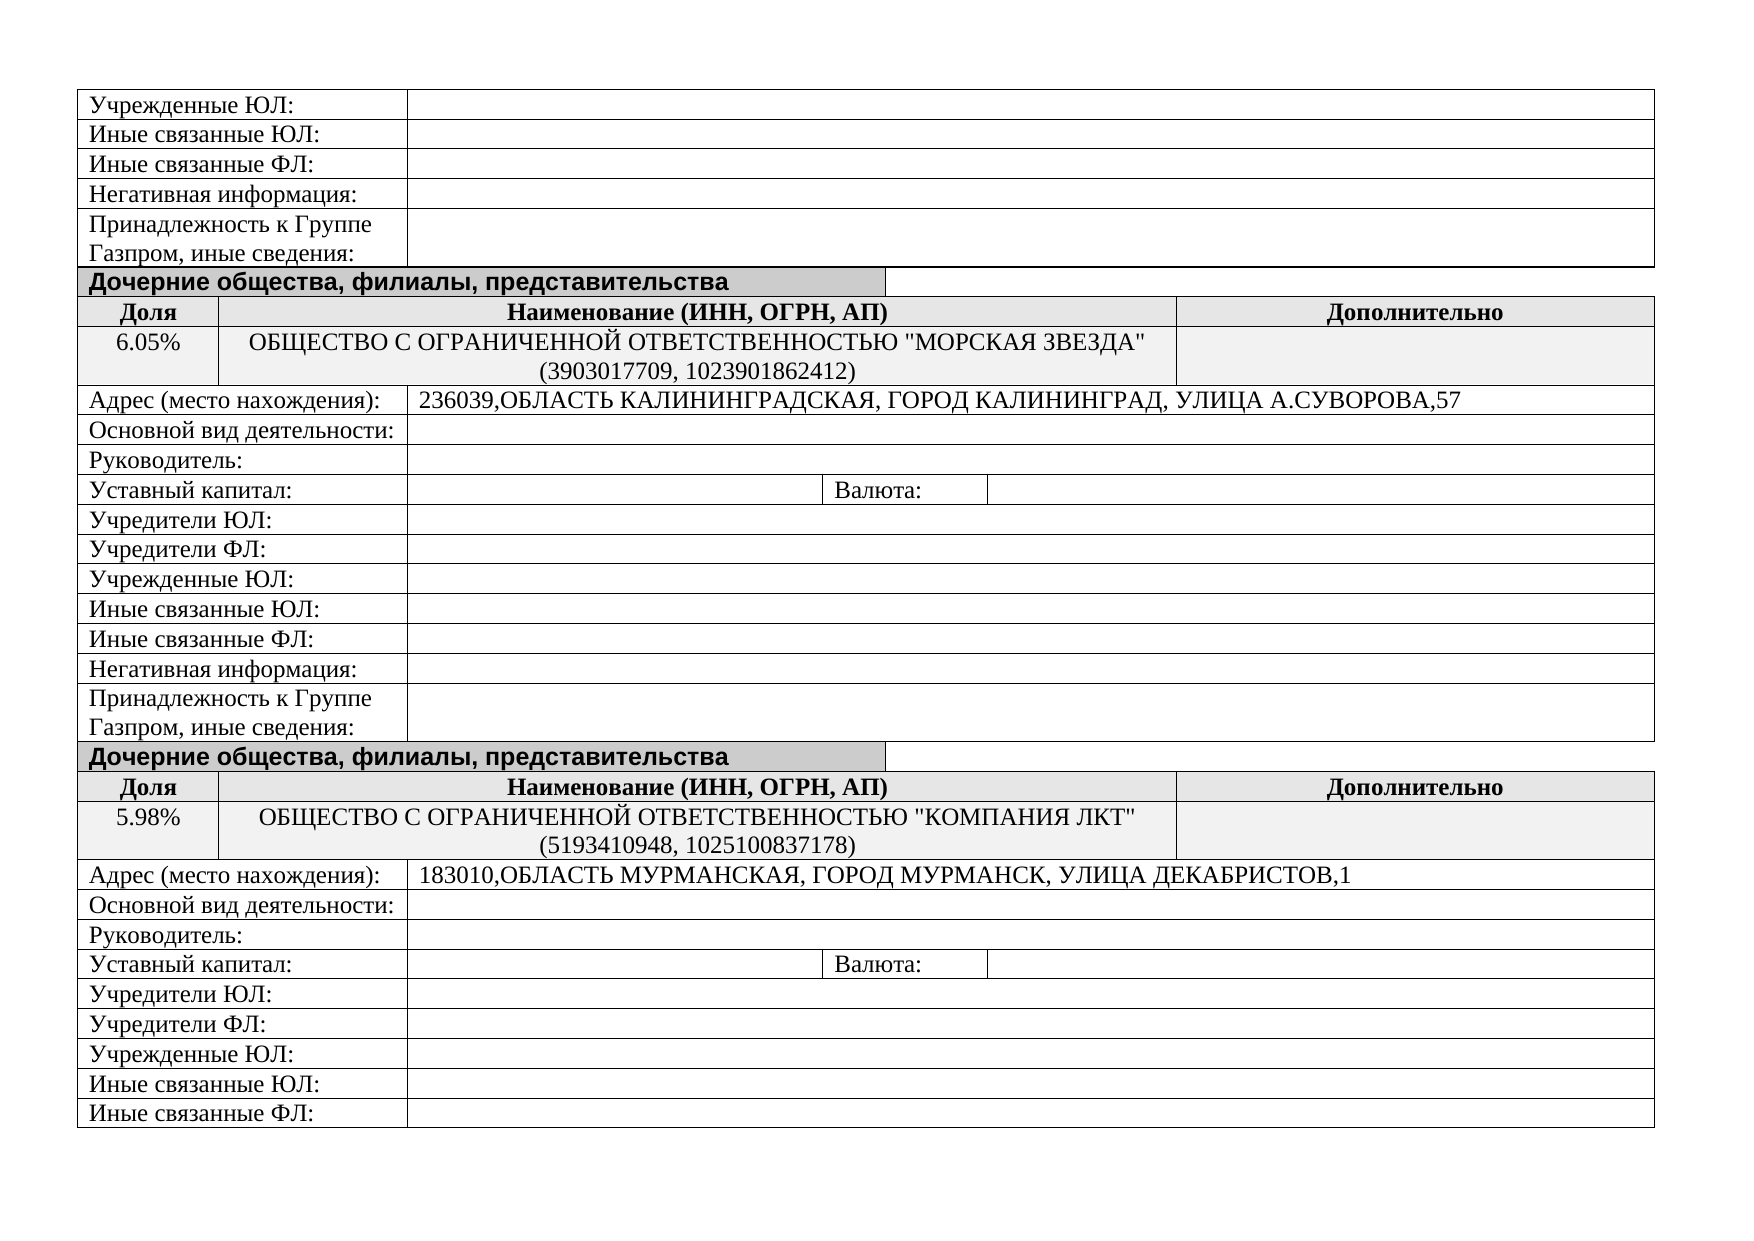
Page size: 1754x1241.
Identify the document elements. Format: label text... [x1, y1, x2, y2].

table_cell [988, 475, 1654, 504]
table_cell Учредители ЮЛ: [78, 505, 407, 533]
table_cell [408, 475, 822, 504]
table_cell Основной вид деятельности: [78, 415, 407, 444]
table_cell [408, 120, 1654, 148]
table_cell Валюта: [823, 950, 987, 978]
table_cell [408, 979, 1654, 1008]
table_cell ОБЩЕСТВО С ОГРАНИЧЕННОЙ ОТВЕТСТВЕННОСТЬЮ "МОРСКАЯ ЗВЕЗДА" (3903017709, 1023901862412) [219, 327, 1176, 384]
table_cell Негативная информация: [78, 654, 407, 682]
table_cell Иные связанные ЮЛ: [78, 1069, 407, 1097]
table_cell Учрежденные ЮЛ: [78, 90, 407, 118]
table_cell 6.05% [78, 327, 218, 384]
table_cell [408, 1039, 1654, 1068]
table_cell [408, 950, 822, 978]
table_cell Принадлежность к Группе Газпром, иные сведения: [78, 209, 407, 266]
table_cell Наименование (ИНН, ОГРН, АП) [219, 772, 1176, 801]
table_cell Доля [78, 772, 218, 801]
table_cell Учредители ФЛ: [78, 535, 407, 563]
table_cell [408, 594, 1654, 623]
table_cell [1177, 327, 1654, 384]
table_cell [408, 179, 1654, 208]
table_cell [408, 564, 1654, 593]
table_cell Дополнительно [1177, 772, 1654, 801]
table_cell 183010,ОБЛАСТЬ МУРМАНСКАЯ, ГОРОД МУРМАНСК, УЛИЦА ДЕКАБРИСТОВ,1 [408, 860, 1654, 889]
table_cell Валюта: [823, 475, 987, 504]
table_header [886, 742, 1654, 771]
table_cell [408, 535, 1654, 563]
table_cell Уставный капитал: [78, 475, 407, 504]
table_cell 5.98% [78, 802, 218, 859]
table_header Дочерние общества, филиалы, представительства [78, 742, 885, 771]
table_cell 236039,ОБЛАСТЬ КАЛИНИНГРАДСКАЯ, ГОРОД КАЛИНИНГРАД, УЛИЦА А.СУВОРОВА,57 [408, 386, 1654, 414]
table_cell Доля [78, 297, 218, 326]
table_cell [408, 90, 1654, 118]
table_cell [988, 950, 1654, 978]
table_cell Наименование (ИНН, ОГРН, АП) [219, 297, 1176, 326]
table_cell [408, 445, 1654, 474]
table_cell ОБЩЕСТВО С ОГРАНИЧЕННОЙ ОТВЕТСТВЕННОСТЬЮ "КОМПАНИЯ ЛКТ" (5193410948, 1025100837178) [219, 802, 1176, 859]
table_cell Принадлежность к Группе Газпром, иные сведения: [78, 684, 407, 741]
table_cell [408, 415, 1654, 444]
table_cell Иные связанные ФЛ: [78, 149, 407, 178]
table_cell [408, 654, 1654, 682]
table_cell [408, 1099, 1654, 1127]
table_cell [1177, 802, 1654, 859]
table_cell Адрес (место нахождения): [78, 386, 407, 414]
table_cell Уставный капитал: [78, 950, 407, 978]
table_cell Руководитель: [78, 445, 407, 474]
table_cell [408, 505, 1654, 533]
table_cell Учрежденные ЮЛ: [78, 1039, 407, 1068]
table_cell Иные связанные ЮЛ: [78, 594, 407, 623]
table_cell [408, 209, 1654, 266]
table_header [886, 268, 1654, 296]
table_cell Учредители ЮЛ: [78, 979, 407, 1008]
table_cell [408, 684, 1654, 741]
table_cell [408, 624, 1654, 653]
table_cell [408, 1009, 1654, 1038]
table_cell Иные связанные ФЛ: [78, 624, 407, 653]
table_cell Негативная информация: [78, 179, 407, 208]
table_cell Основной вид деятельности: [78, 890, 407, 919]
table_cell [408, 149, 1654, 178]
table_cell [408, 890, 1654, 919]
table_cell Руководитель: [78, 920, 407, 948]
table_cell [408, 920, 1654, 948]
table_cell [408, 1069, 1654, 1097]
table_cell Иные связанные ФЛ: [78, 1099, 407, 1127]
table_cell Учредители ФЛ: [78, 1009, 407, 1038]
table_cell Иные связанные ЮЛ: [78, 120, 407, 148]
table_header Дочерние общества, филиалы, представительства [78, 268, 885, 296]
table_cell Учрежденные ЮЛ: [78, 564, 407, 593]
table_cell Адрес (место нахождения): [78, 860, 407, 889]
table_cell Дополнительно [1177, 297, 1654, 326]
